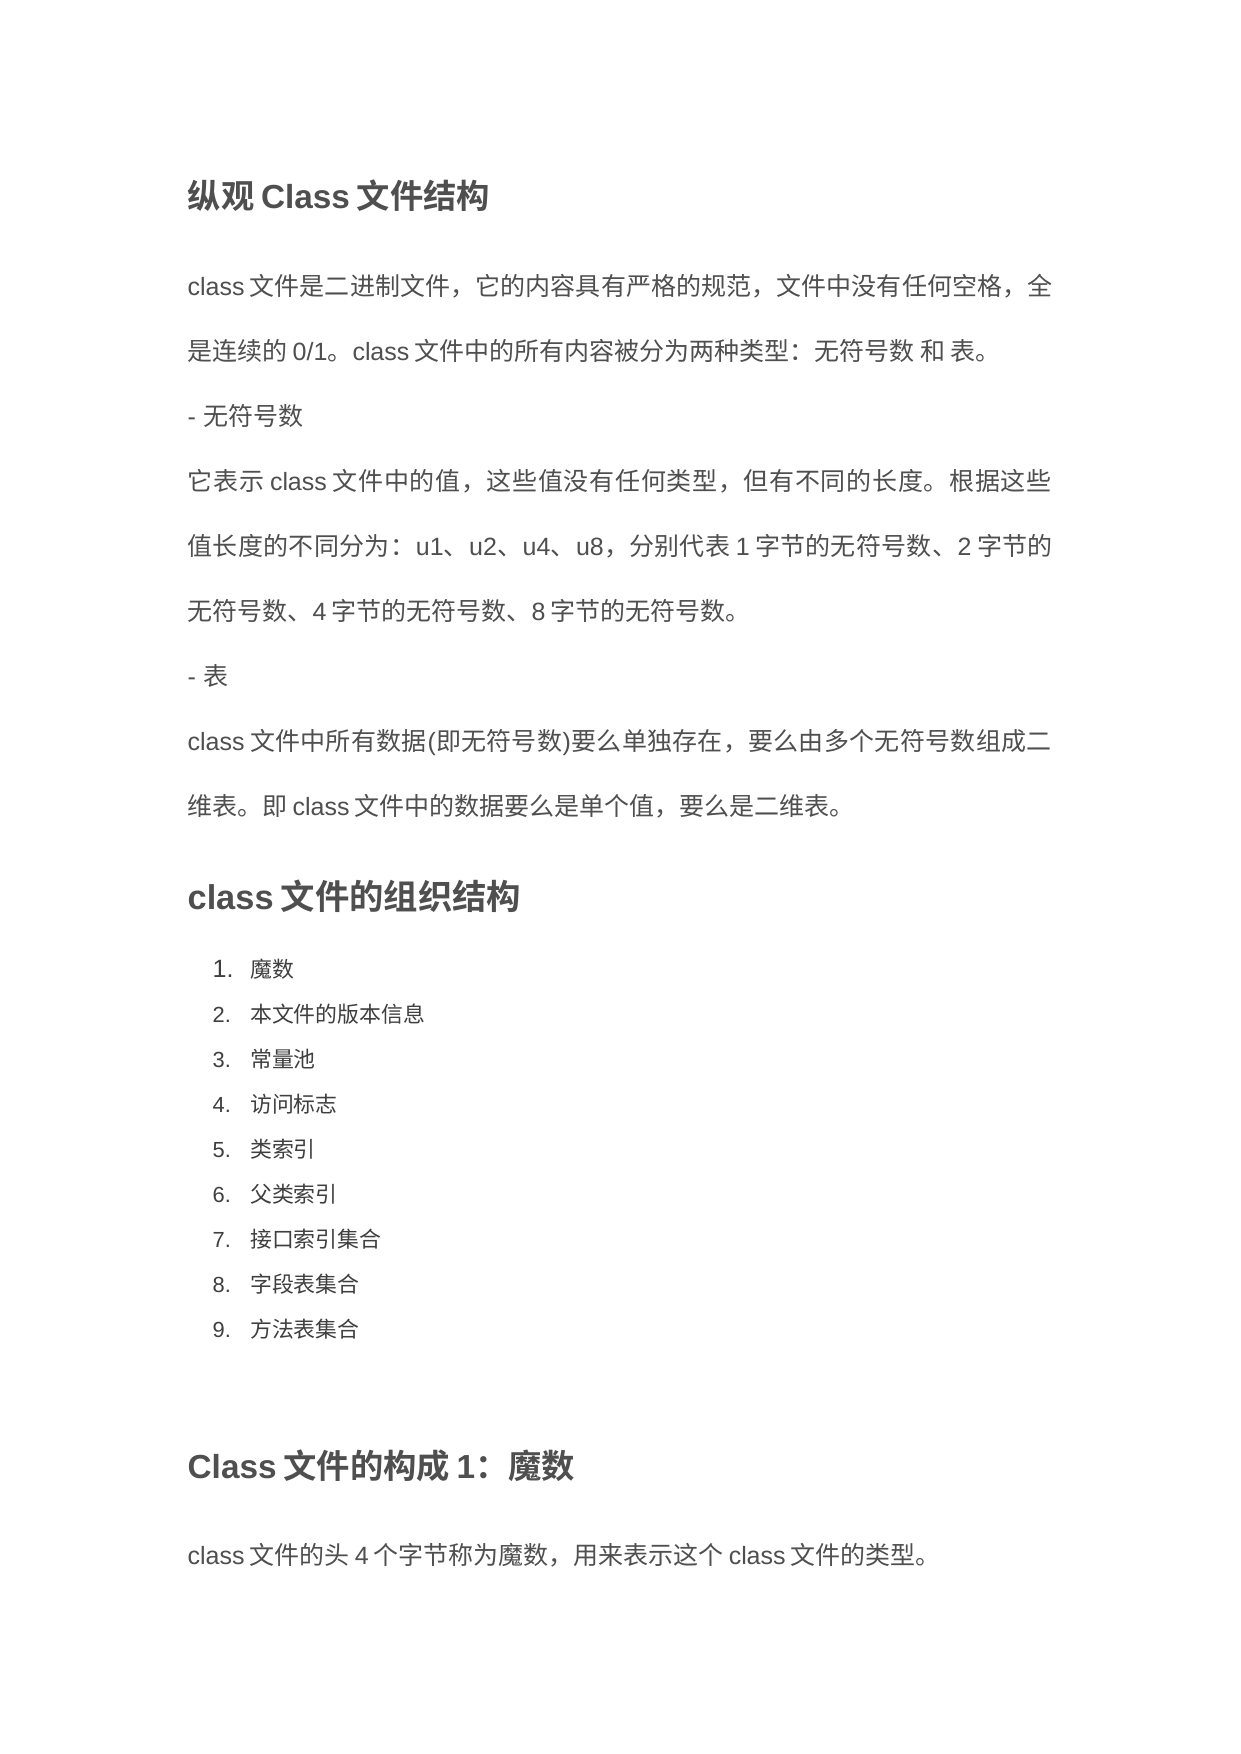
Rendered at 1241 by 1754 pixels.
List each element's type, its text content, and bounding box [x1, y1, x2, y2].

list 类索引 [212, 1132, 1053, 1164]
list 接口索引集合 [212, 1222, 1053, 1254]
subtitle Class文件的构成1：魔数 [187, 1431, 1053, 1496]
subtitle class文件的组织结构 [187, 862, 1053, 927]
list 字段表集合 [212, 1267, 1053, 1299]
list 访问标志 [212, 1087, 1053, 1119]
list 方法表集合 [212, 1312, 1053, 1344]
list 本文件的版本信息 [212, 997, 1053, 1029]
list 父类索引 [212, 1177, 1053, 1209]
text class文件是二进制文件，它的内容具有严格的规范，文件中没有任何空格，全是连续的0/1。class文件中的所有内容被分为两种类型：无符号数 和 表。 - 无符号数 它表示class文件中的值，这些值没有任何类型，但有不同的长度。根据这些值长度的不同分为：u1、u2、u4、u8，分别代表1字节的无符号数、2字节的无符号数、4字节的无符号数、8字节的无符号数。 - 表 class文件中所有数据(即无符号数)要么单独存在，要么由多个无符号数组成二维表。即class文件中的数据要么是单个值，要么是二维表。 [187, 252, 1053, 837]
subtitle 纵观Class文件结构 [187, 162, 1053, 227]
list 常量池 [212, 1042, 1053, 1074]
list 魔数 [212, 952, 1053, 984]
text class文件的头4个字节称为魔数，用来表示这个class文件的类型。 [187, 1521, 1053, 1586]
